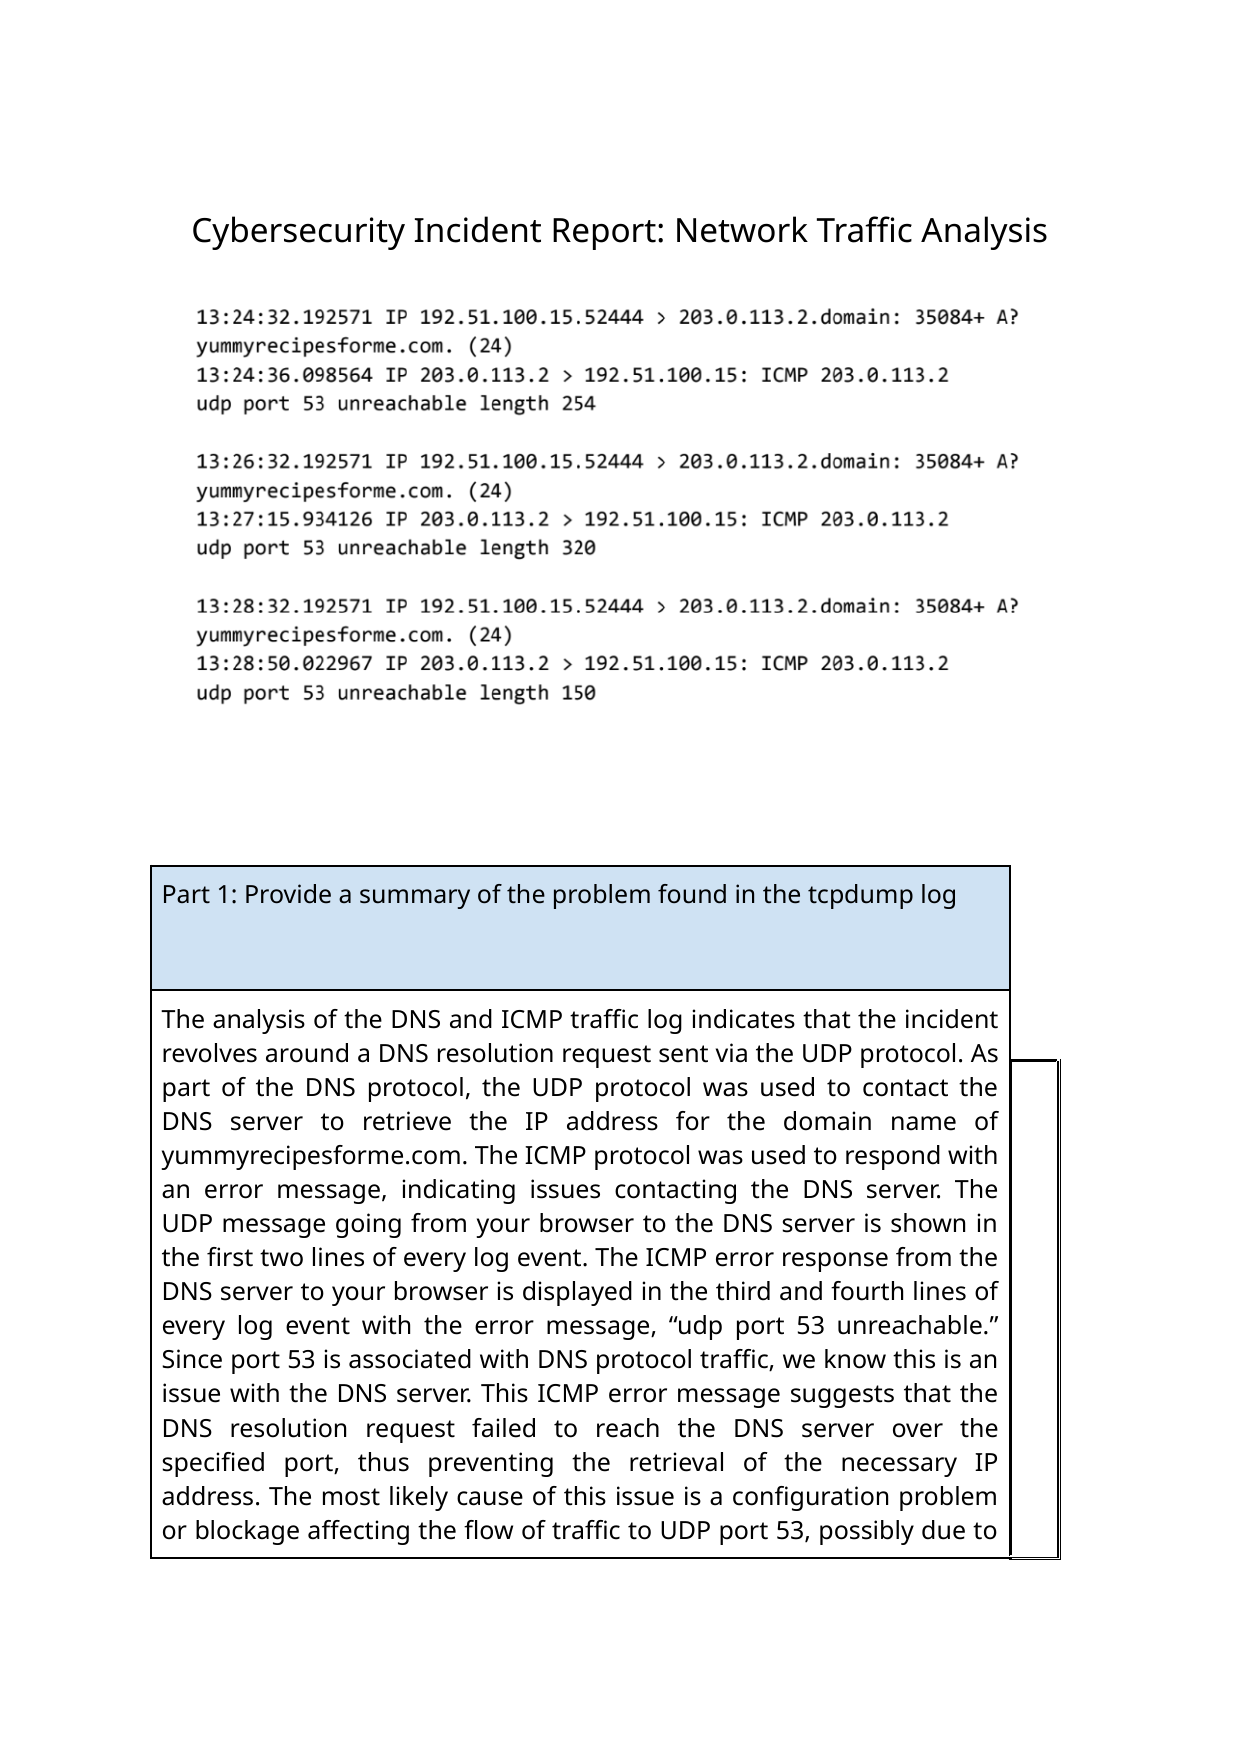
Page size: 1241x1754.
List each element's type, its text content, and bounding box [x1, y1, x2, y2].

subtitle Cybersecurity Incident Report: Network Traffic Analysis [150, 206, 1090, 252]
table_header Part 1: Provide a summary of the problem found in the tcpdump log [152, 867, 1009, 989]
table_cell The analysis of the DNS and ICMP traffic log indicates that the incident revolves around a DNS resolution request sent via the UDP protocol. As part of the DNS protocol, the UDP protocol was used to contact the DNS server to retrieve the IP address for the domain name of yummyrecipesforme.com. The ICMP protocol was used to respond with an error message, indicating issues contacting the DNS server. The UDP message going from your browser to the DNS server is shown in the first two lines of every log event. The ICMP error response from the DNS server to your browser is displayed in the third and fourth lines of every log event with the error message, “udp port 53 unreachable.” Since port 53 is associated with DNS protocol traffic, we know this is an issue with the DNS server. This ICMP error message suggests that the DNS resolution request failed to reach the DNS server over the specified port, thus preventing the retrieval of the necessary IP address. The most likely cause of this issue is a configuration problem or blockage affecting the flow of traffic to UDP port 53, possibly due to firewall rules or network settings. [152, 991, 1010, 1557]
picture [150, 282, 1091, 723]
table_cell [1010, 1059, 1059, 1557]
